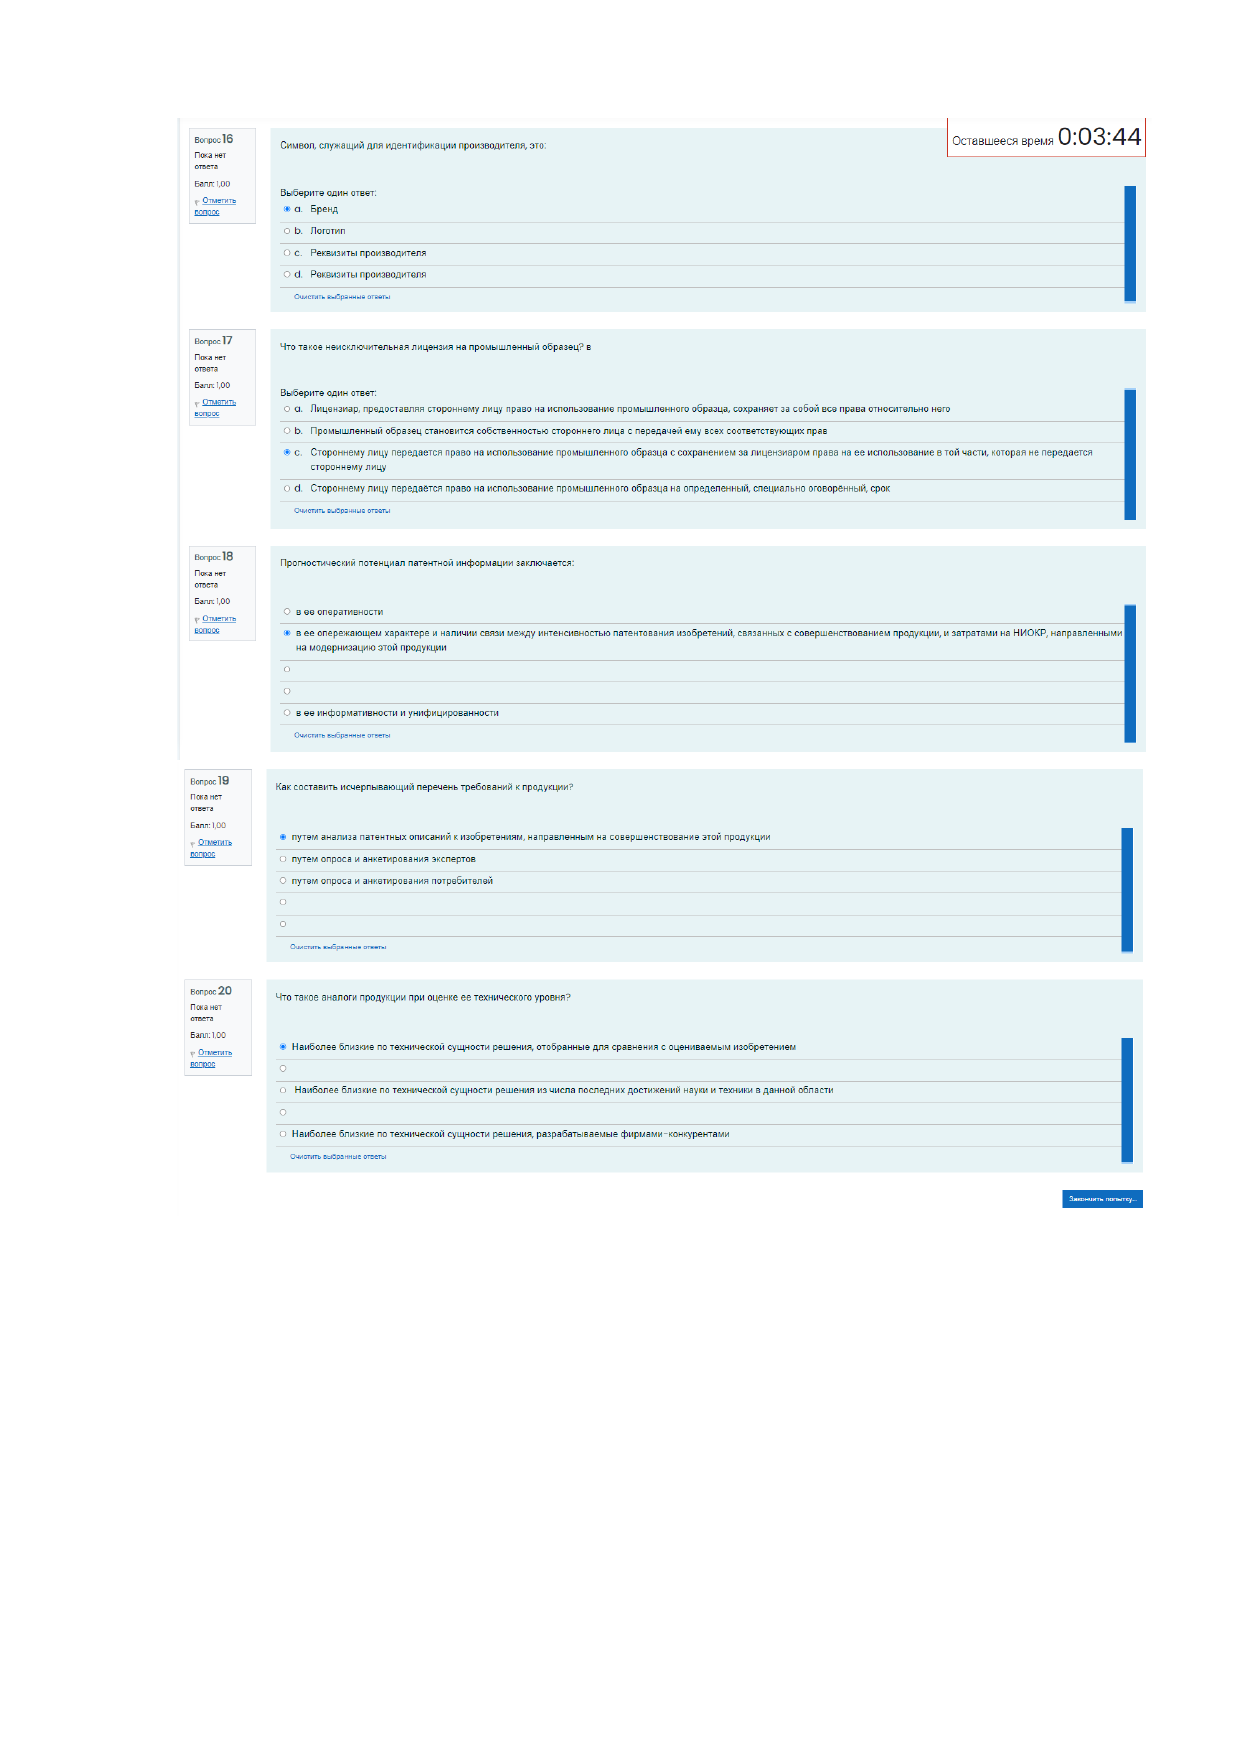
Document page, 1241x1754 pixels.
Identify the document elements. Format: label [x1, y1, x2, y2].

picture [177, 118, 1152, 760]
picture [177, 762, 1152, 1216]
